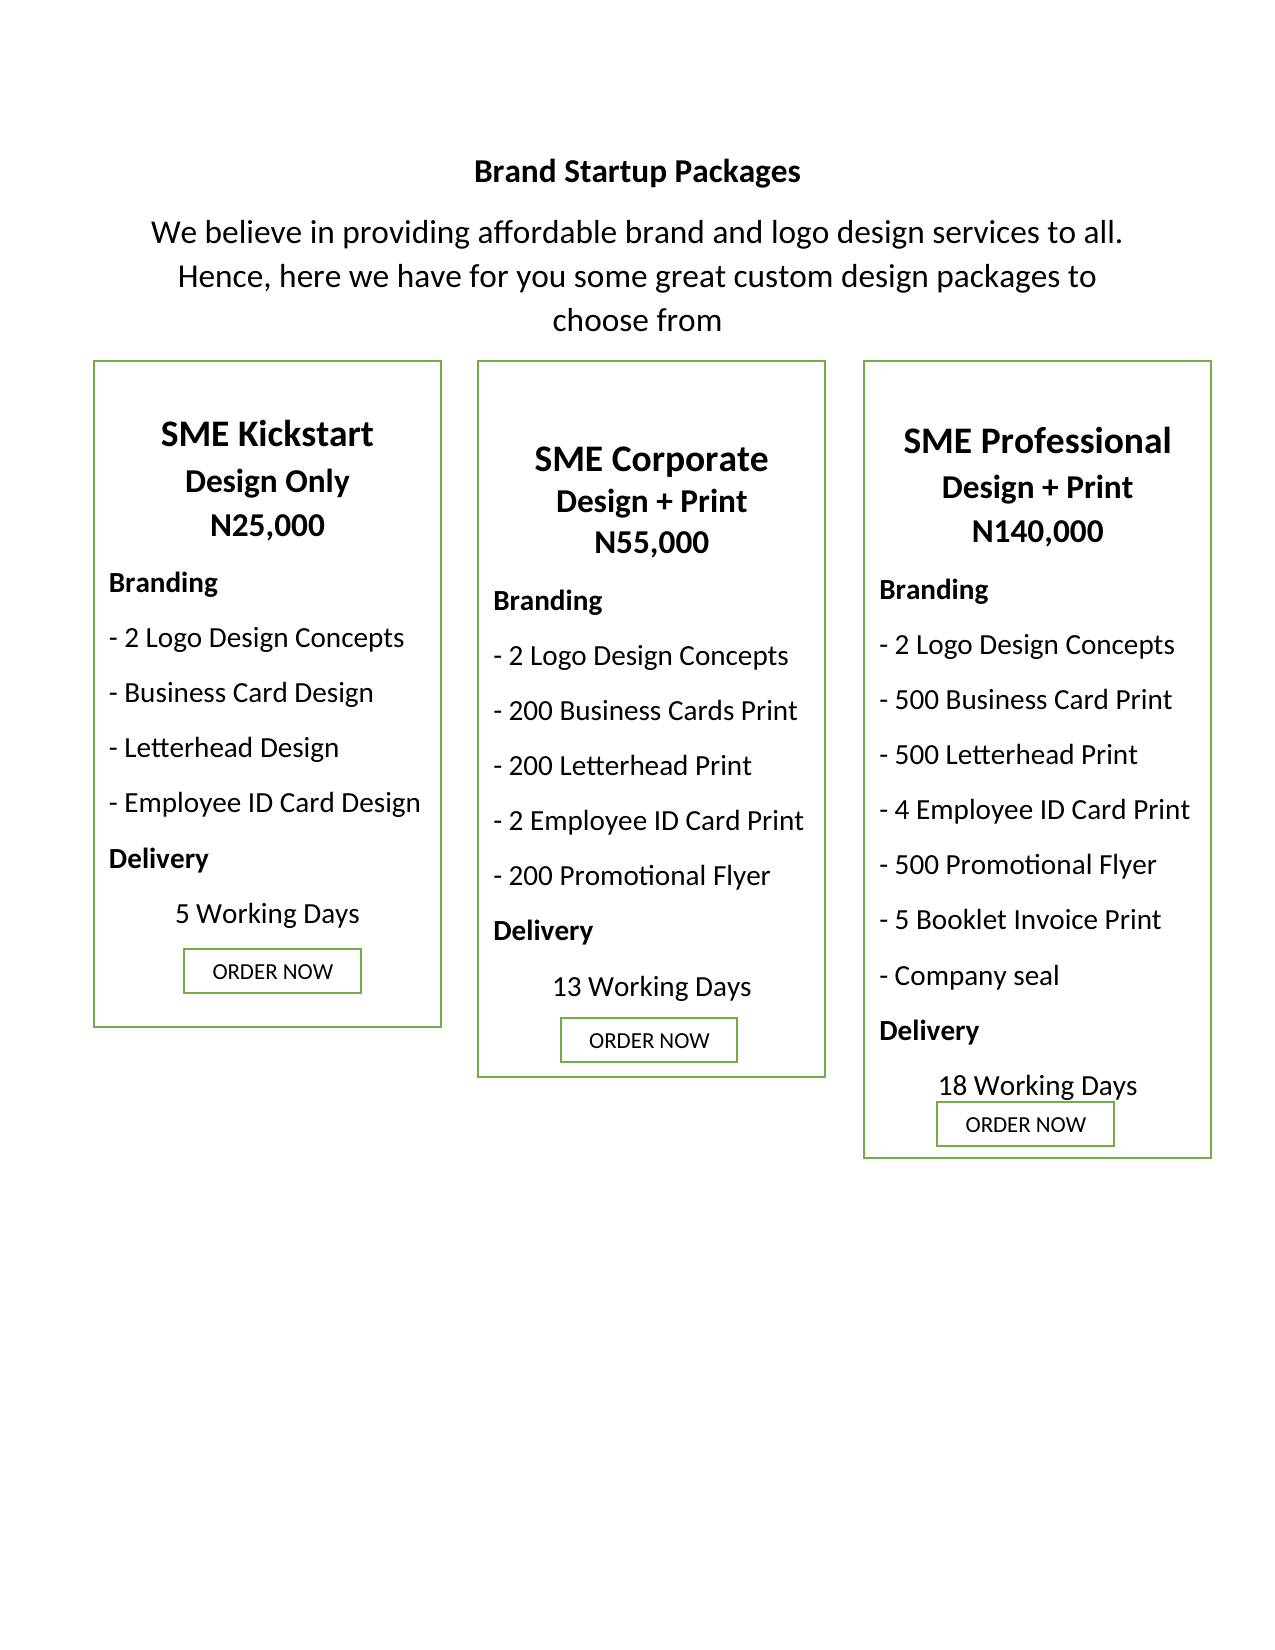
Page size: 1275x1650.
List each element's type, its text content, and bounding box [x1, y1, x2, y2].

text We believe in providing affordable brand and logo design services to all. Hence, here we have for you some great custom design packages to choose from [150, 211, 1125, 339]
text Brand Startup Packages [150, 150, 1125, 191]
